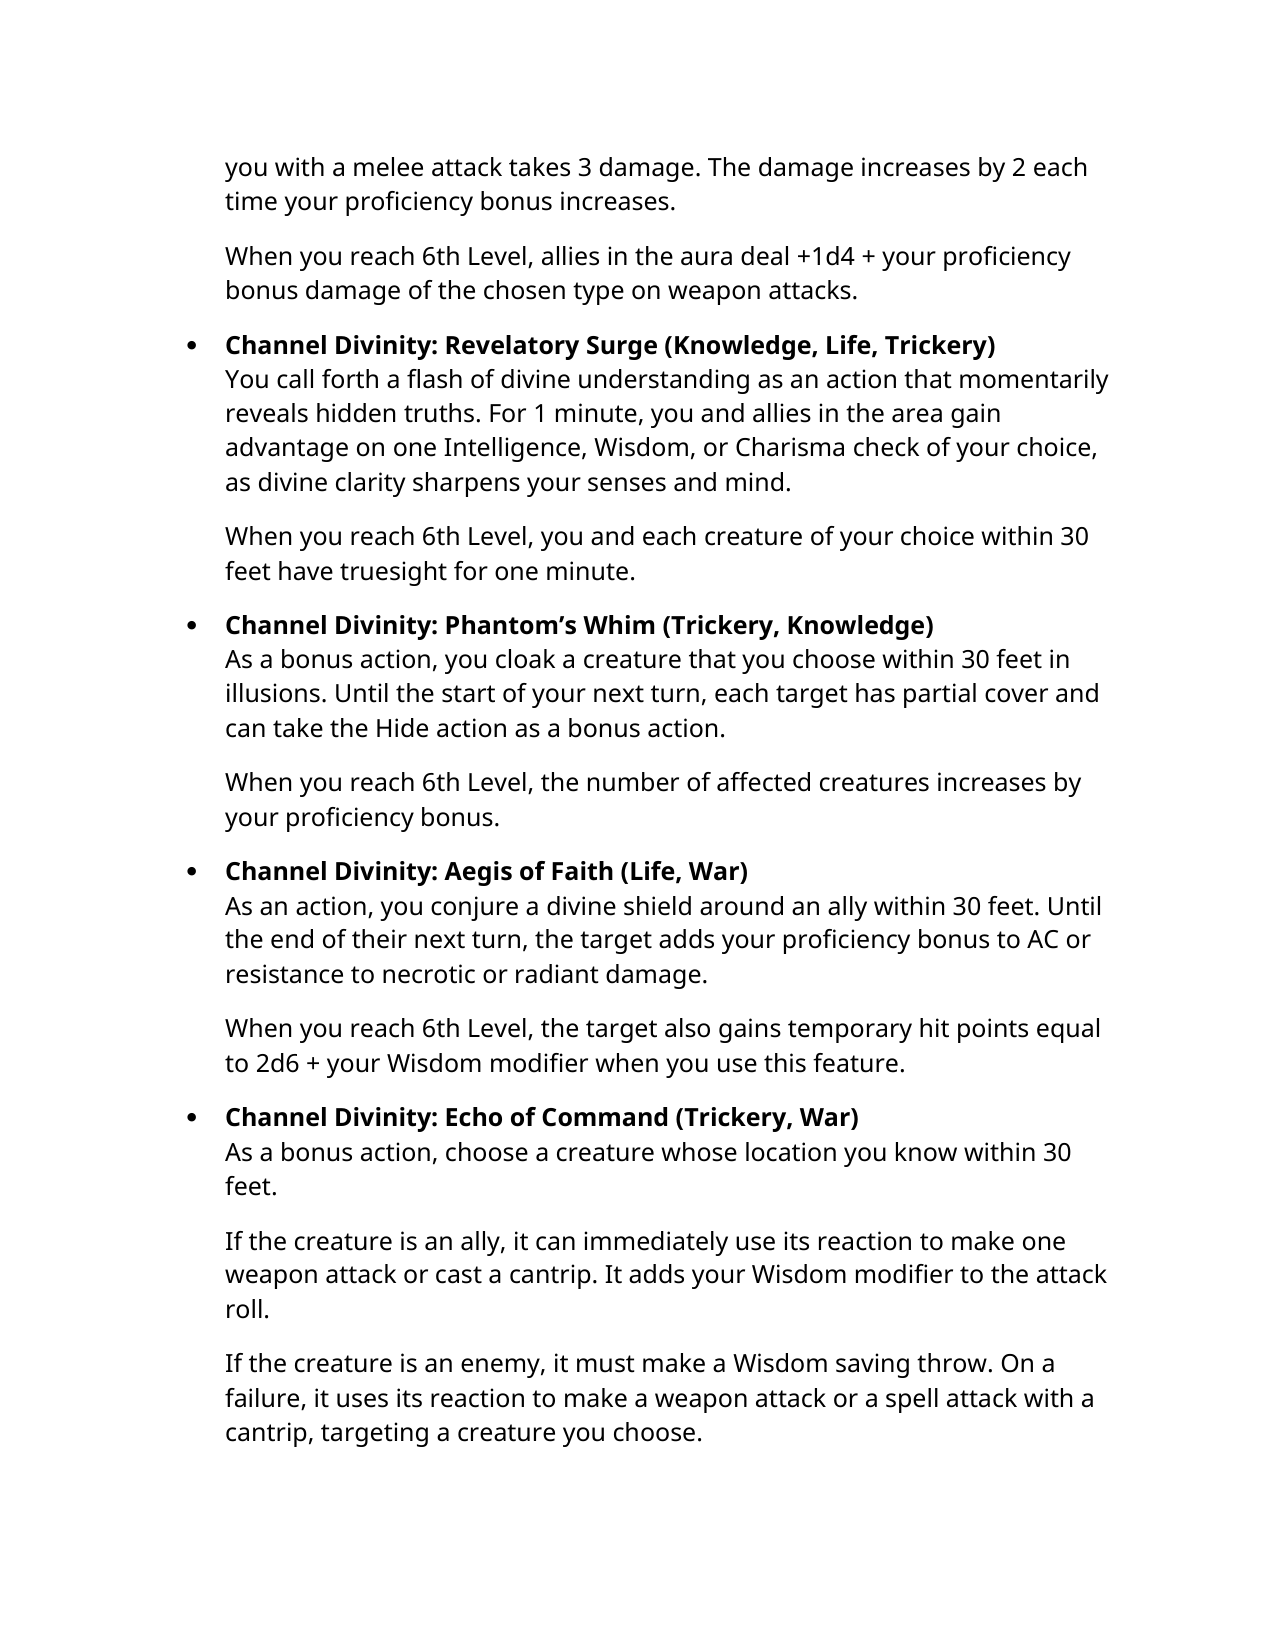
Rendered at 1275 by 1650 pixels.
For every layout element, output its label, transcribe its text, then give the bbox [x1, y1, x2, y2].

list Channel Divinity: Revelatory Surge (Knowledge, Life, Trickery) You call forth a flash of divine understanding as an action that momentarily reveals hidden truths. For 1 minute, you and allies in the area gain advantage on one Intelligence, Wisdom, or Charisma check of your choice, as divine clarity sharpens your senses and mind. [187, 328, 1125, 498]
list When you reach 6th Level, the target also gains temporary hit points equal to 2d6 + your Wisdom modifier when you use this feature. [187, 1011, 1125, 1079]
list If the creature is an enemy, it must make a Wisdom saving throw. On a failure, it uses its reaction to make a weapon attack or a spell attack with a cantrip, targeting a creature you choose. [187, 1346, 1125, 1448]
list When you reach 6th Level, you and each creature of your choice within 30 feet have truesight for one minute. [187, 519, 1125, 587]
list If the creature is an ally, it can immediately use its reaction to make one weapon attack or cast a cantrip. It adds your Wisdom modifier to the attack roll. [187, 1223, 1125, 1325]
list Channel Divinity: Echo of Command (Trickery, War) As a bonus action, choose a creature whose location you know within 30 feet. [187, 1100, 1125, 1202]
list Channel Divinity: Aegis of Faith (Life, War) As an action, you conjure a divine shield around an ally within 30 feet. Until the end of their next turn, the target adds your proficiency bonus to AC or resistance to necrotic or radiant damage. [187, 854, 1125, 990]
list When you reach 6th Level, the number of affected creatures increases by your proficiency bonus. [187, 765, 1125, 833]
list Channel Divinity: Phantom’s Whim (Trickery, Knowledge) As a bonus action, you cloak a creature that you choose within 30 feet in illusions. Until the start of your next turn, each target has partial cover and can take the Hide action as a bonus action. [187, 608, 1125, 744]
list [187, 150, 1125, 218]
list When you reach 6th Level, allies in the aura deal +1d4 + your proficiency bonus damage of the chosen type on weapon attacks. [187, 239, 1125, 307]
